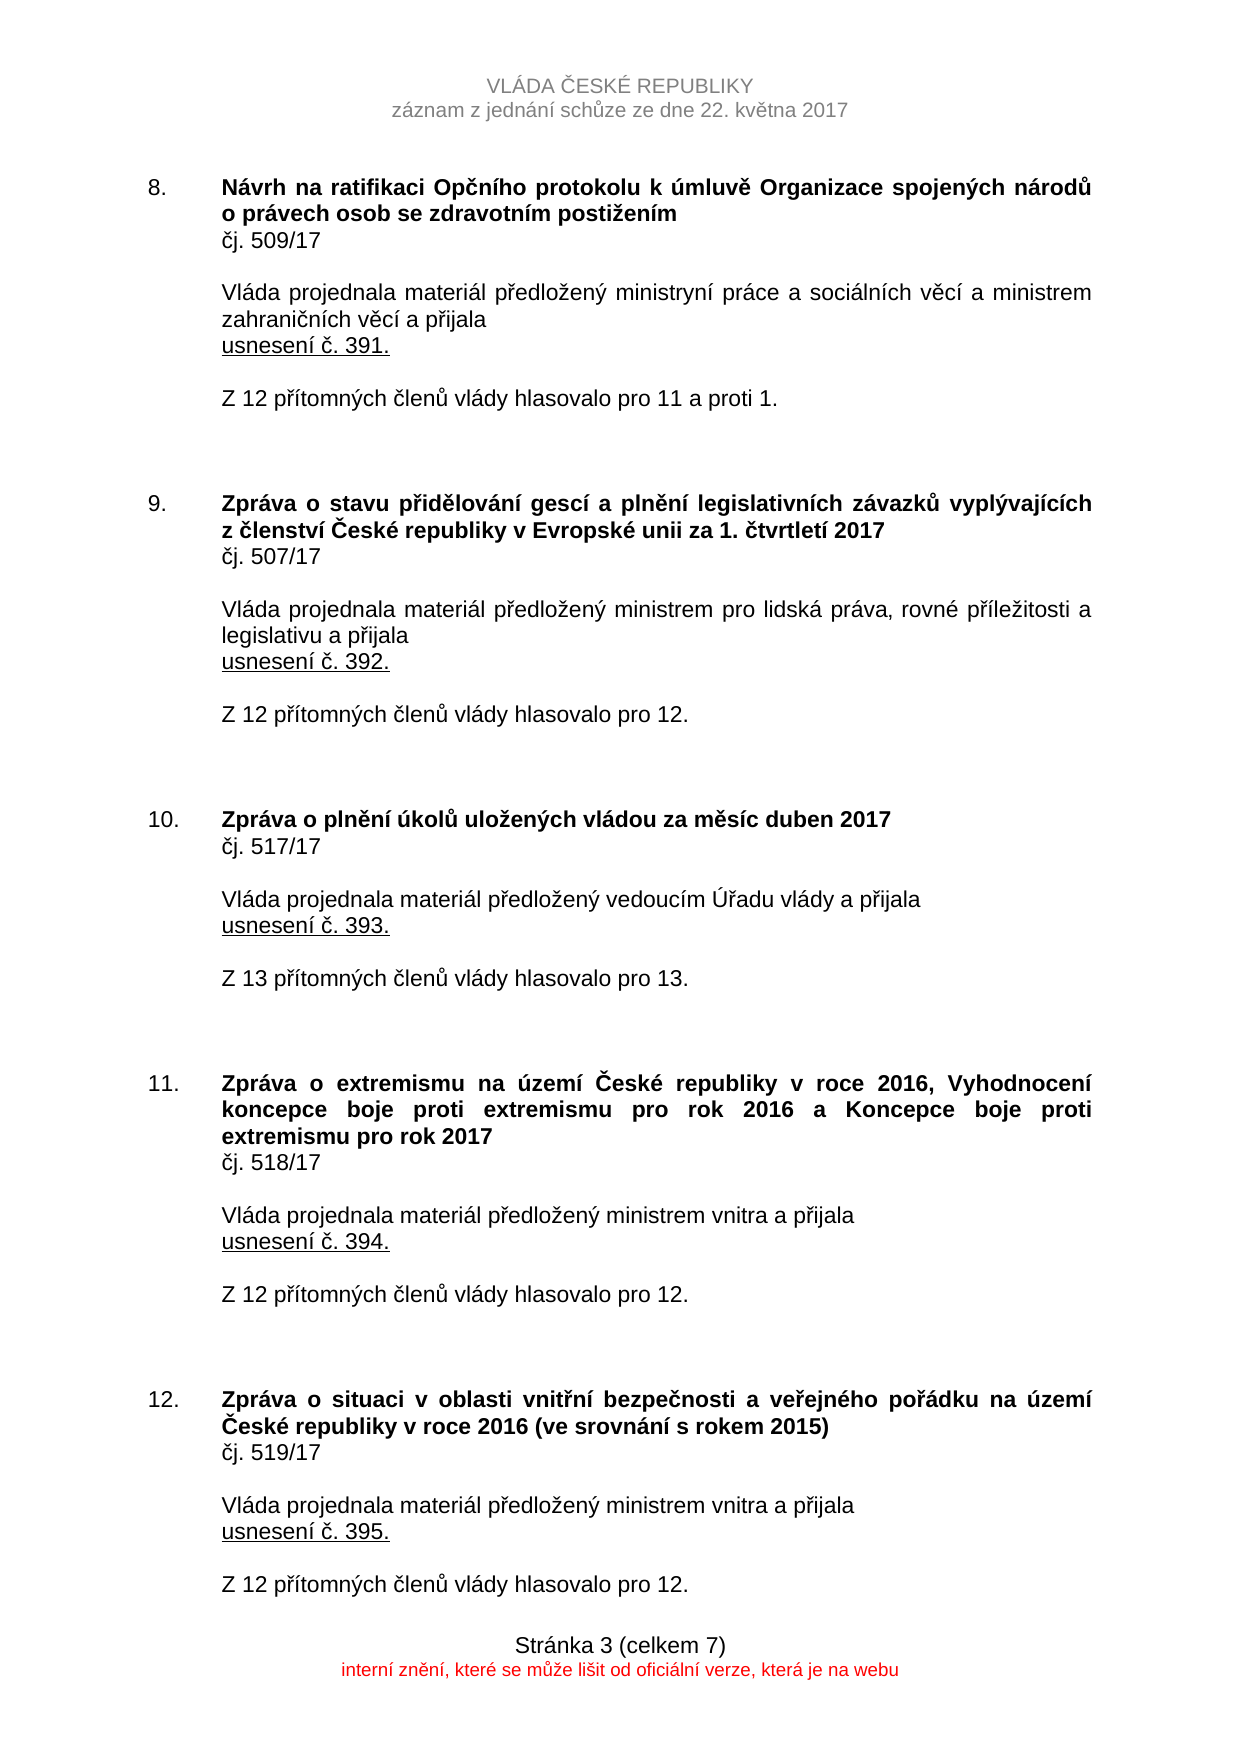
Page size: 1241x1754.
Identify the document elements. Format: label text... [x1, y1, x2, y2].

text usnesení č. 393. [148, 912, 1093, 938]
text usnesení č. 394. [148, 1228, 1093, 1254]
text Vláda projednala materiál předložený ministryní práce a sociálních věcí a ministrem zahraničních věcí a přijala [148, 279, 1093, 332]
text Z 12 přítomných členů vlády hlasovalo pro 12. [148, 701, 1093, 727]
text čj. 519/17 [148, 1439, 1093, 1465]
text 10. Zpráva o plnění úkolů uložených vládou za měsíc duben 2017 [148, 806, 1093, 833]
text 11. Zpráva o extremismu na území České republiky v roce 2016, Vyhodnocení koncepce boje proti extremismu pro rok 2016 a Koncepce boje proti extremismu pro rok 2017 [148, 1070, 1093, 1149]
text čj. 509/17 [148, 227, 1093, 253]
text Z 12 přítomných členů vlády hlasovalo pro 11 a proti 1. [148, 385, 1093, 411]
text Vláda projednala materiál předložený ministrem vnitra a přijala [148, 1202, 1093, 1228]
text usnesení č. 395. [148, 1518, 1093, 1544]
text Z 13 přítomných členů vlády hlasovalo pro 13. [148, 964, 1093, 991]
text usnesení č. 391. [148, 332, 1093, 358]
text usnesení č. 392. [148, 648, 1093, 675]
text čj. 517/17 [148, 833, 1093, 859]
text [148, 1492, 1093, 1518]
text 9. Zpráva o stavu přidělování gescí a plnění legislativních závazků vyplývajících z členství České republiky v Evropské unii za 1. čtvrtletí 2017 [148, 490, 1093, 543]
text Vláda projednala materiál předložený ministrem pro lidská práva‚ rovné příležitosti a legislativu a přijala [148, 596, 1093, 648]
text čj. 507/17 [148, 543, 1093, 569]
text čj. 518/17 [148, 1149, 1093, 1175]
text Vláda projednala materiál předložený vedoucím Úřadu vlády a přijala [148, 886, 1093, 912]
text 8. Návrh na ratifikaci Opčního protokolu k úmluvě Organizace spojených národů o právech osob se zdravotním postižením [148, 174, 1093, 227]
text Z 12 přítomných členů vlády hlasovalo pro 12. [148, 1281, 1093, 1307]
text 12. Zpráva o situaci v oblasti vnitřní bezpečnosti a veřejného pořádku na území České republiky v roce 2016 (ve srovnání s rokem 2015) [148, 1386, 1093, 1439]
text Z 12 přítomných členů vlády hlasovalo pro 12. [148, 1571, 1093, 1597]
